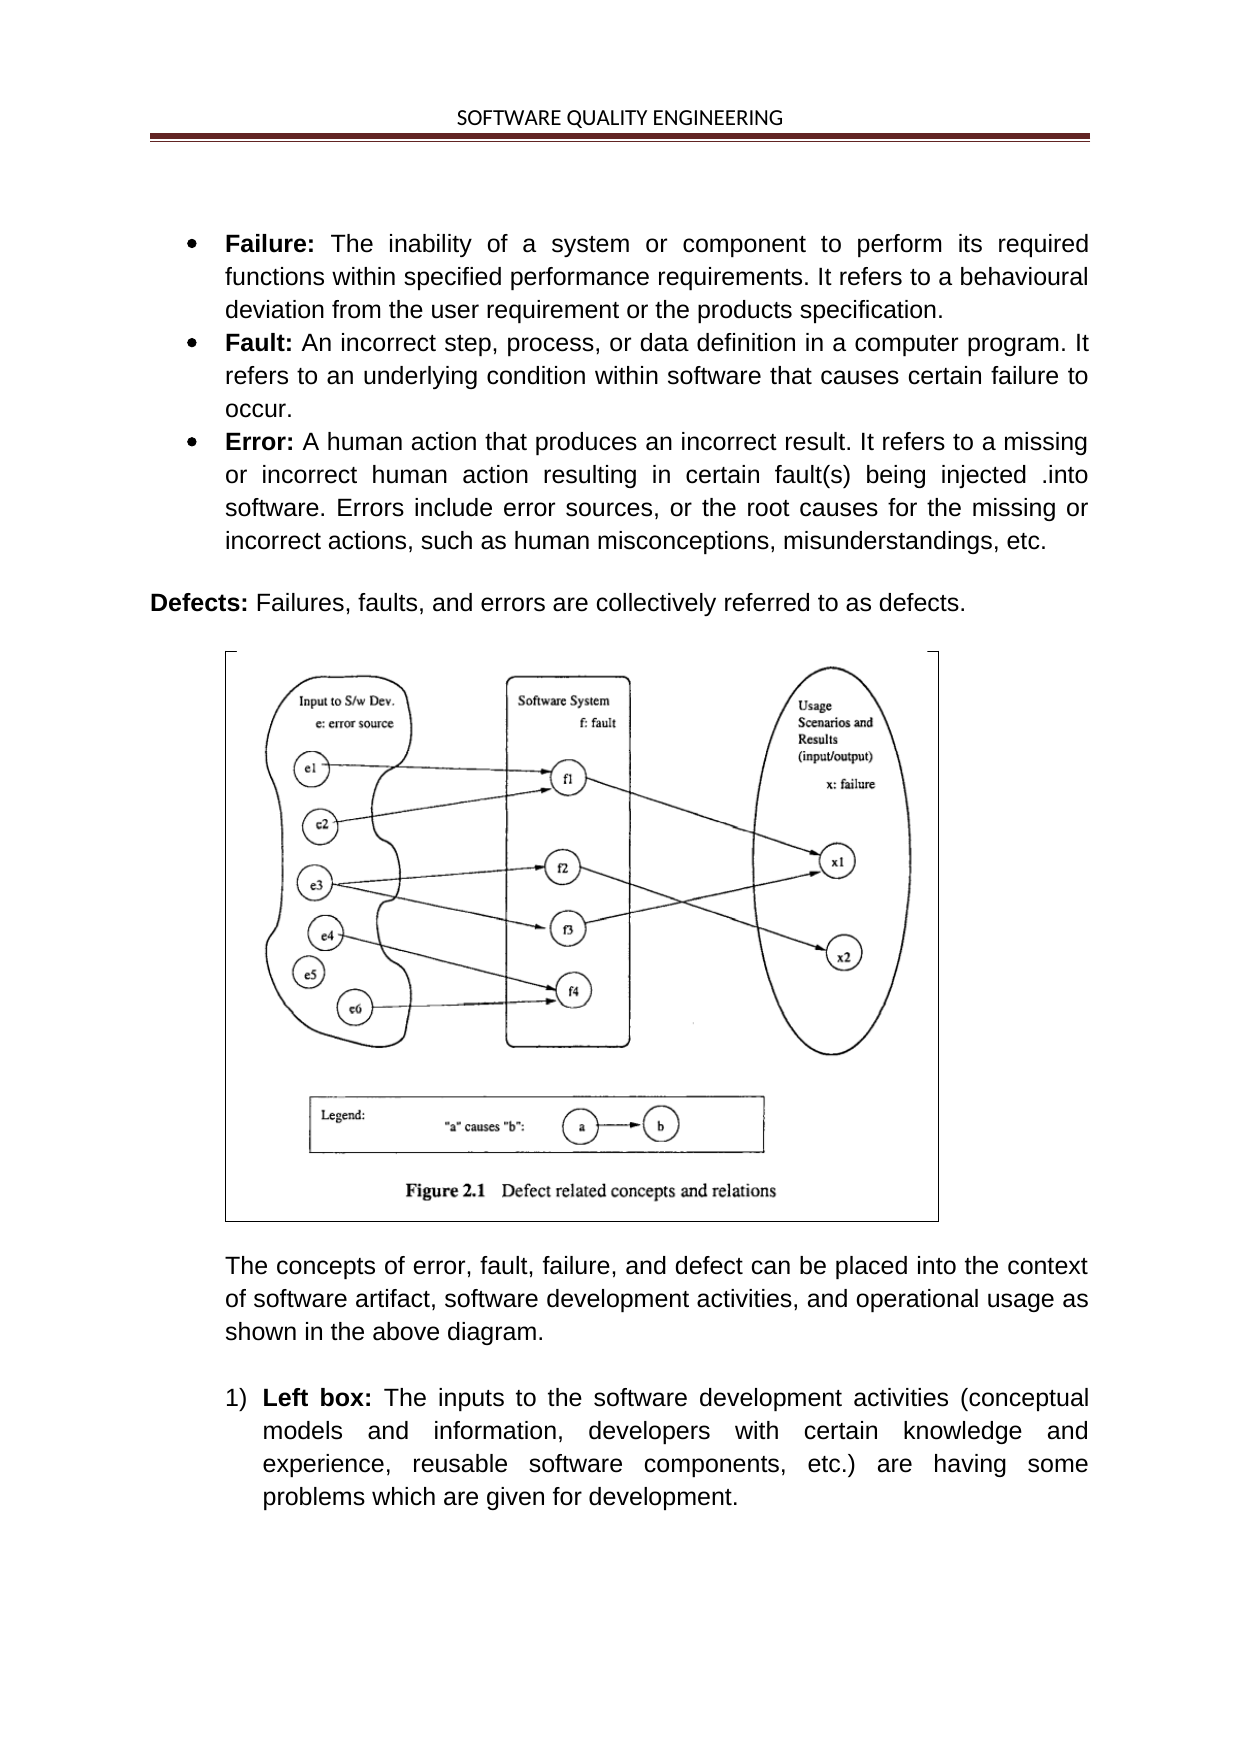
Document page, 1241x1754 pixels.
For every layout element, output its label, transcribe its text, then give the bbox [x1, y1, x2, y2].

picture [236, 651, 928, 1217]
list The concepts of error, fault, failure, and defect can be placed into the context of software artifact, software development activities, and operational usage as shown in the above diagram. [225, 1251, 1090, 1346]
text Defects: Failures, faults, and errors are collectively referred to as defects. [150, 588, 1090, 617]
list Failure: The inability of a system or component to perform its required functions within specified performance requirements. It refers to a behavioural deviation from the user requirement or the products specification. [187, 229, 1090, 324]
table_header [226, 652, 938, 1221]
list Fault: An incorrect step, process, or data definition in a computer program. It refers to an underlying condition within software that causes certain failure to occur. [187, 328, 1090, 423]
list Error: A human action that produces an incorrect result. It refers to a missing or incorrect human action resulting in certain fault(s) being injected .into software. Errors include error sources, or the root causes for the missing or incorrect actions, such as human misconceptions, misunderstandings, etc. [187, 427, 1090, 555]
list Left box: The inputs to the software development activities (conceptual models and information, developers with certain knowledge and experience, reusable software components, etc.) are having some problems which are given for development. [225, 1383, 1090, 1511]
